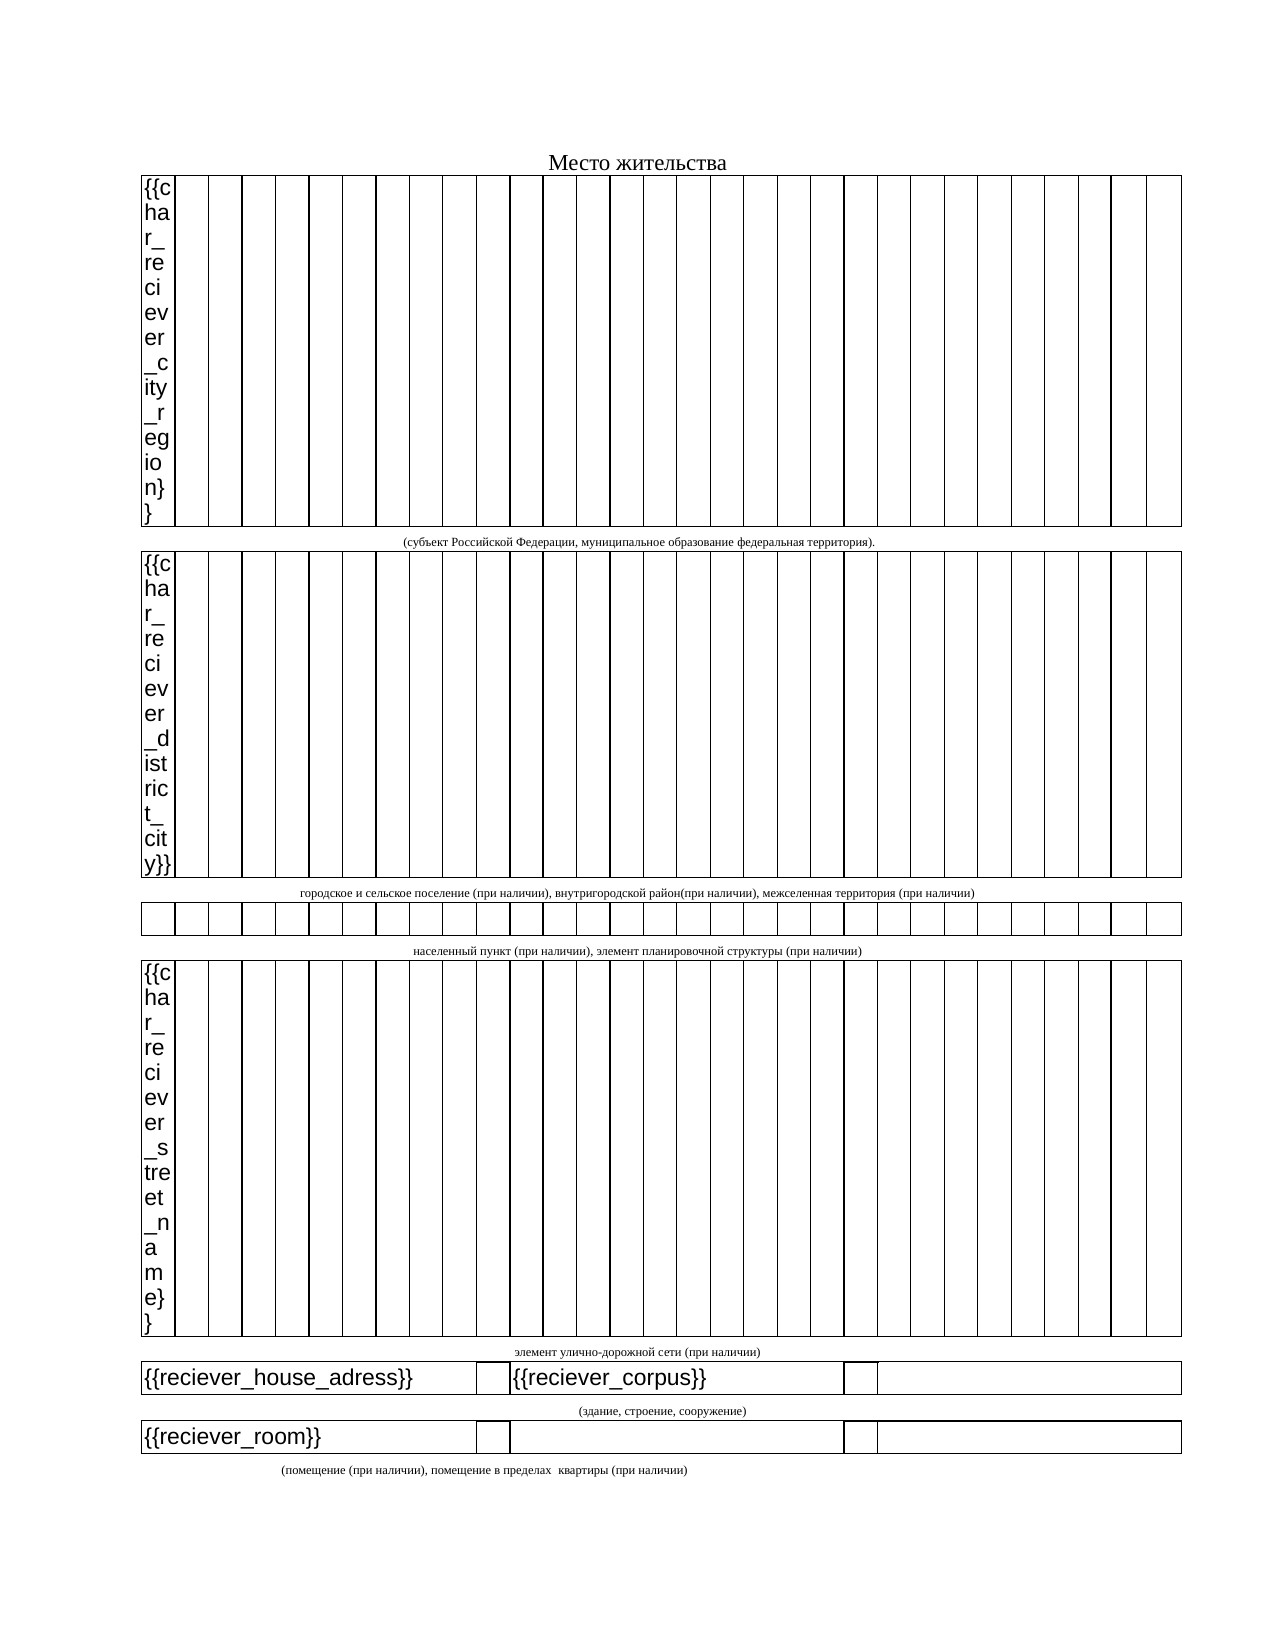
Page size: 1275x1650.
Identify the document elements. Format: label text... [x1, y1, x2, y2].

table_header [477, 1422, 509, 1453]
table_header [878, 176, 910, 526]
table_header [377, 552, 409, 877]
table_header [343, 903, 375, 934]
table_header [1112, 903, 1146, 934]
table_header [677, 176, 710, 526]
table_header [577, 176, 609, 526]
table_header [878, 903, 910, 934]
table_header {{char_reciever_street_name}} [142, 961, 174, 1336]
table_header [1012, 552, 1044, 877]
table_header [644, 176, 676, 526]
table_header [778, 176, 810, 526]
table_header [677, 552, 710, 877]
table_header [243, 176, 275, 526]
text элемент улично-дорожной сети (при наличии) [150, 1337, 1125, 1361]
table_header [1045, 176, 1078, 526]
table_header [343, 176, 375, 526]
table_header [778, 903, 810, 934]
table_header [577, 903, 609, 934]
table_header [644, 552, 676, 877]
table_header [477, 903, 509, 934]
table_header [209, 961, 241, 1336]
table_header [811, 961, 843, 1336]
table_header [377, 903, 409, 934]
table_header [744, 903, 777, 934]
table_header [978, 176, 1011, 526]
table_header [1045, 961, 1078, 1336]
table_header [1045, 903, 1078, 934]
table_header {{reciever_house_adress}} [142, 1362, 476, 1394]
text населенный пункт (при наличии), элемент планировочной структуры (при наличии) [150, 936, 1125, 960]
table_header [1012, 903, 1044, 934]
table_header {{reciever_corpus}} [511, 1362, 843, 1394]
table_header [677, 961, 710, 1336]
table_header [410, 961, 442, 1336]
table_header [945, 552, 977, 877]
table_header [677, 903, 710, 934]
table_header [1012, 176, 1044, 526]
table_header [744, 176, 777, 526]
table_header [511, 176, 542, 526]
table_header [911, 903, 944, 934]
table_header [443, 176, 476, 526]
table_header [209, 552, 241, 877]
table_header [911, 176, 944, 526]
text городское и сельское поселение (при наличии), внутригородской район(при наличии), межселенная территория (при наличии) [150, 878, 1125, 902]
table_header [477, 1363, 509, 1394]
table_header [243, 552, 275, 877]
table_header [310, 552, 342, 877]
table_header [410, 903, 442, 934]
table_header [1079, 176, 1110, 526]
table_header [778, 961, 810, 1336]
table_header [142, 903, 174, 934]
table_header [611, 176, 643, 526]
table_header [276, 552, 308, 877]
text (субъект Российской Федерации, муниципальное образование федеральная территория). [150, 527, 1125, 551]
table_header [611, 961, 643, 1336]
table_header [845, 176, 877, 526]
table_header [1147, 961, 1181, 1336]
table_header [176, 961, 208, 1336]
table_header [511, 1421, 843, 1453]
table_header [276, 961, 308, 1336]
table_header [544, 176, 576, 526]
table_header [544, 903, 576, 934]
table_header [644, 903, 676, 934]
table_header [443, 961, 476, 1336]
table_header [243, 903, 275, 934]
table_header [1079, 961, 1110, 1336]
text Место жительства [150, 150, 1125, 175]
table_header [845, 903, 877, 934]
table_header [511, 903, 542, 934]
table_header [276, 176, 308, 526]
text (здание, строение, сооружение) [150, 1395, 1125, 1420]
table_header [310, 961, 342, 1336]
table_header [945, 176, 977, 526]
table_header [1079, 552, 1110, 877]
table_header [410, 552, 442, 877]
table_header [243, 961, 275, 1336]
table_header [310, 176, 342, 526]
table_header [978, 552, 1011, 877]
table_header [511, 961, 542, 1336]
table_header [276, 903, 308, 934]
table_header [410, 176, 442, 526]
table_header [644, 961, 676, 1336]
text (помещение (при наличии), помещение в пределах квартиры (при наличии) [150, 1454, 1125, 1479]
table_header [845, 1422, 877, 1453]
table_header [611, 552, 643, 877]
table_header [343, 961, 375, 1336]
table_header [845, 552, 877, 877]
table_header {{reciever_room}} [142, 1421, 476, 1453]
table_header [911, 552, 944, 877]
table_header [711, 552, 743, 877]
table_header [443, 552, 476, 877]
table_header [477, 961, 509, 1336]
table_header [544, 552, 576, 877]
table_header [911, 961, 944, 1336]
table_header {{char_reciever_city_region}} [142, 176, 174, 526]
table_header [811, 903, 843, 934]
table_header [443, 903, 476, 934]
table_header [477, 176, 509, 526]
table_header [1045, 552, 1078, 877]
table_header [811, 552, 843, 877]
table_header [1112, 961, 1146, 1336]
table_header [1147, 903, 1181, 934]
table_header [711, 961, 743, 1336]
table_header [176, 176, 208, 526]
table_header [1012, 961, 1044, 1336]
table_header [577, 552, 609, 877]
table_header [577, 961, 609, 1336]
table_header [744, 961, 777, 1336]
table_header [511, 552, 542, 877]
table_header [209, 903, 241, 934]
table_header [1147, 552, 1181, 877]
table_header [209, 176, 241, 526]
table_header [878, 1362, 1181, 1394]
table_header [176, 552, 208, 877]
table_header [1112, 552, 1146, 877]
table_header [945, 903, 977, 934]
table_header [878, 1422, 1181, 1453]
table_header [377, 176, 409, 526]
table_header [1079, 903, 1110, 934]
table_header [778, 552, 810, 877]
table_header [711, 176, 743, 526]
table_header [978, 961, 1011, 1336]
table_header [377, 961, 409, 1336]
table_header {{char_reciever_district_city}} [142, 552, 174, 877]
table_header [1112, 176, 1146, 526]
table_header [544, 961, 576, 1336]
table_header [878, 552, 910, 877]
table_header [176, 903, 208, 934]
table_header [343, 552, 375, 877]
table_header [811, 176, 843, 526]
table_header [1147, 176, 1181, 526]
table_header [477, 552, 509, 877]
table_header [310, 903, 342, 934]
table_header [711, 903, 743, 934]
table_header [878, 961, 910, 1336]
table_header [611, 903, 643, 934]
table_header [744, 552, 777, 877]
table_header [845, 1363, 877, 1394]
table_header [845, 961, 877, 1336]
table_header [945, 961, 977, 1336]
table_header [978, 903, 1011, 934]
